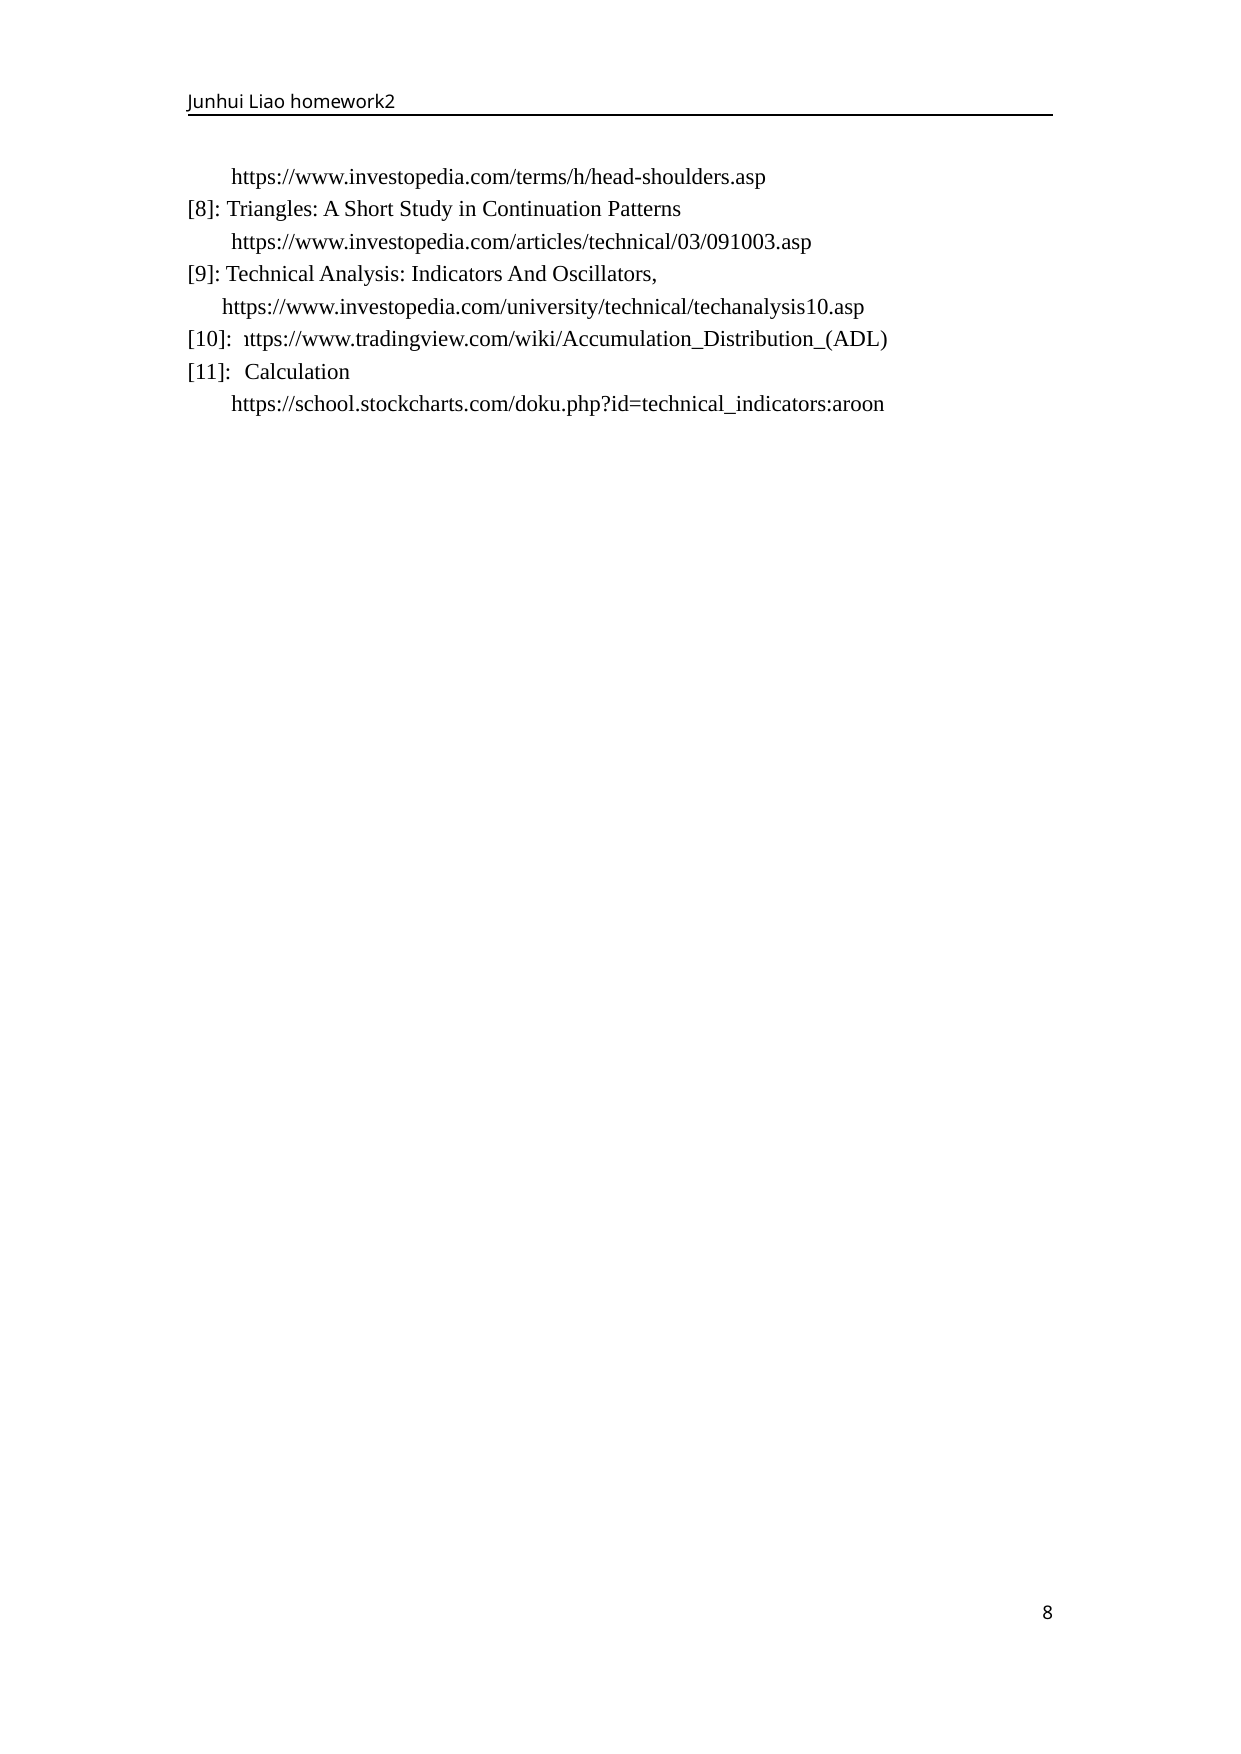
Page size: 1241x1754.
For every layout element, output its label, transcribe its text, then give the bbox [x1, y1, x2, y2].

text https://www.investopedia.com/articles/technical/03/091003.asp [187, 225, 1053, 257]
text [8]: Triangles: A Short Study in Continuation Patterns [187, 192, 1053, 225]
text [10]: https://www.tradingview.com/wiki/Accumulation_Distribution_(ADL) [187, 322, 1053, 355]
text [11]: Calculation [244, 355, 1053, 387]
text https://www.investopedia.com/terms/h/head-shoulders.asp [187, 160, 1053, 192]
text [9]: Technical Analysis: Indicators And Oscillators, [187, 257, 1053, 290]
text https://www.investopedia.com/university/technical/techanalysis10.asp [187, 290, 1053, 322]
text [11]: Calculation [187, 355, 231, 387]
text https://school.stockcharts.com/doku.php?id=technical_indicators:aroon [187, 387, 1053, 420]
